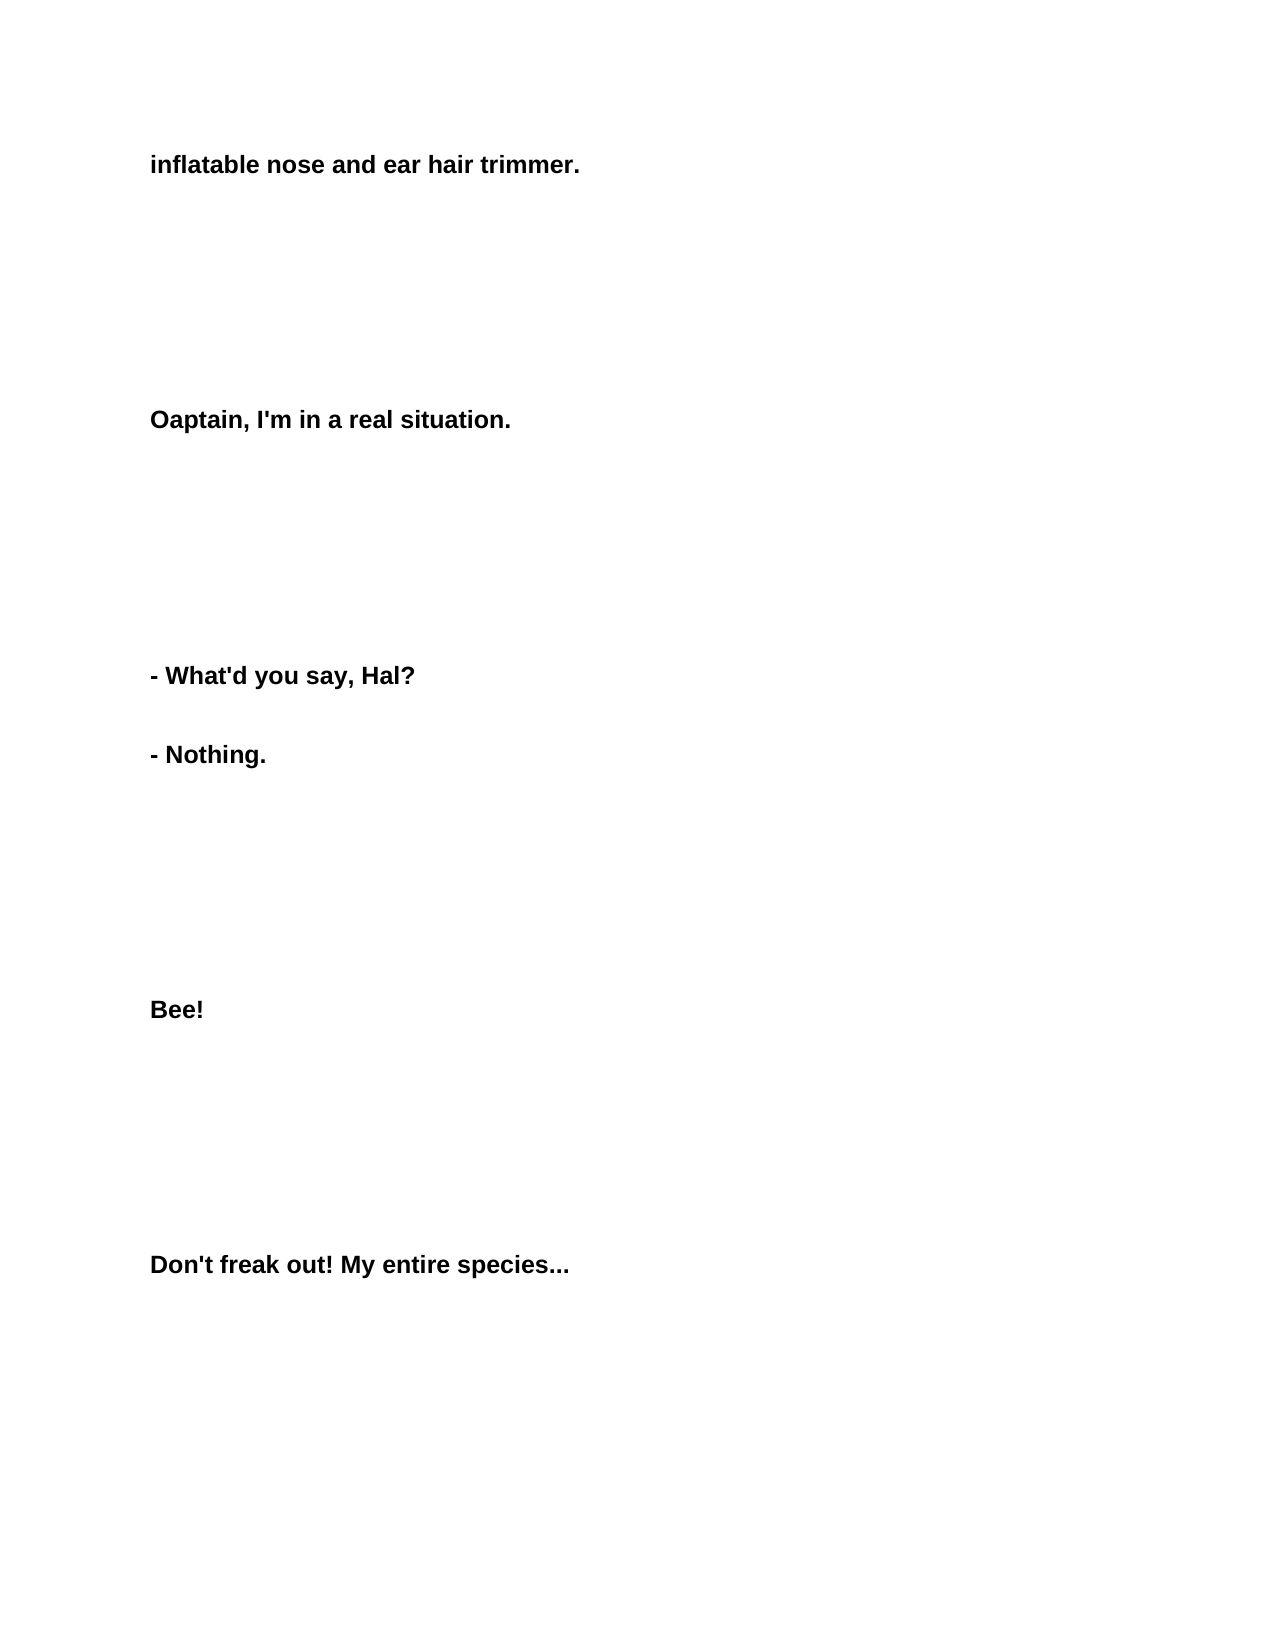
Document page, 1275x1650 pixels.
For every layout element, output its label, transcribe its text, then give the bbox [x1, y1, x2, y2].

subtitle Bee! [150, 995, 1125, 1024]
subtitle - Nothing. [150, 739, 1125, 768]
subtitle Oaptain, I'm in a real situation. [150, 405, 1125, 434]
subtitle Don't freak out! My entire species... [150, 1250, 1125, 1279]
subtitle inflatable nose and ear hair trimmer. [150, 150, 1125, 179]
subtitle - What'd you say, Hal? [150, 661, 1125, 689]
